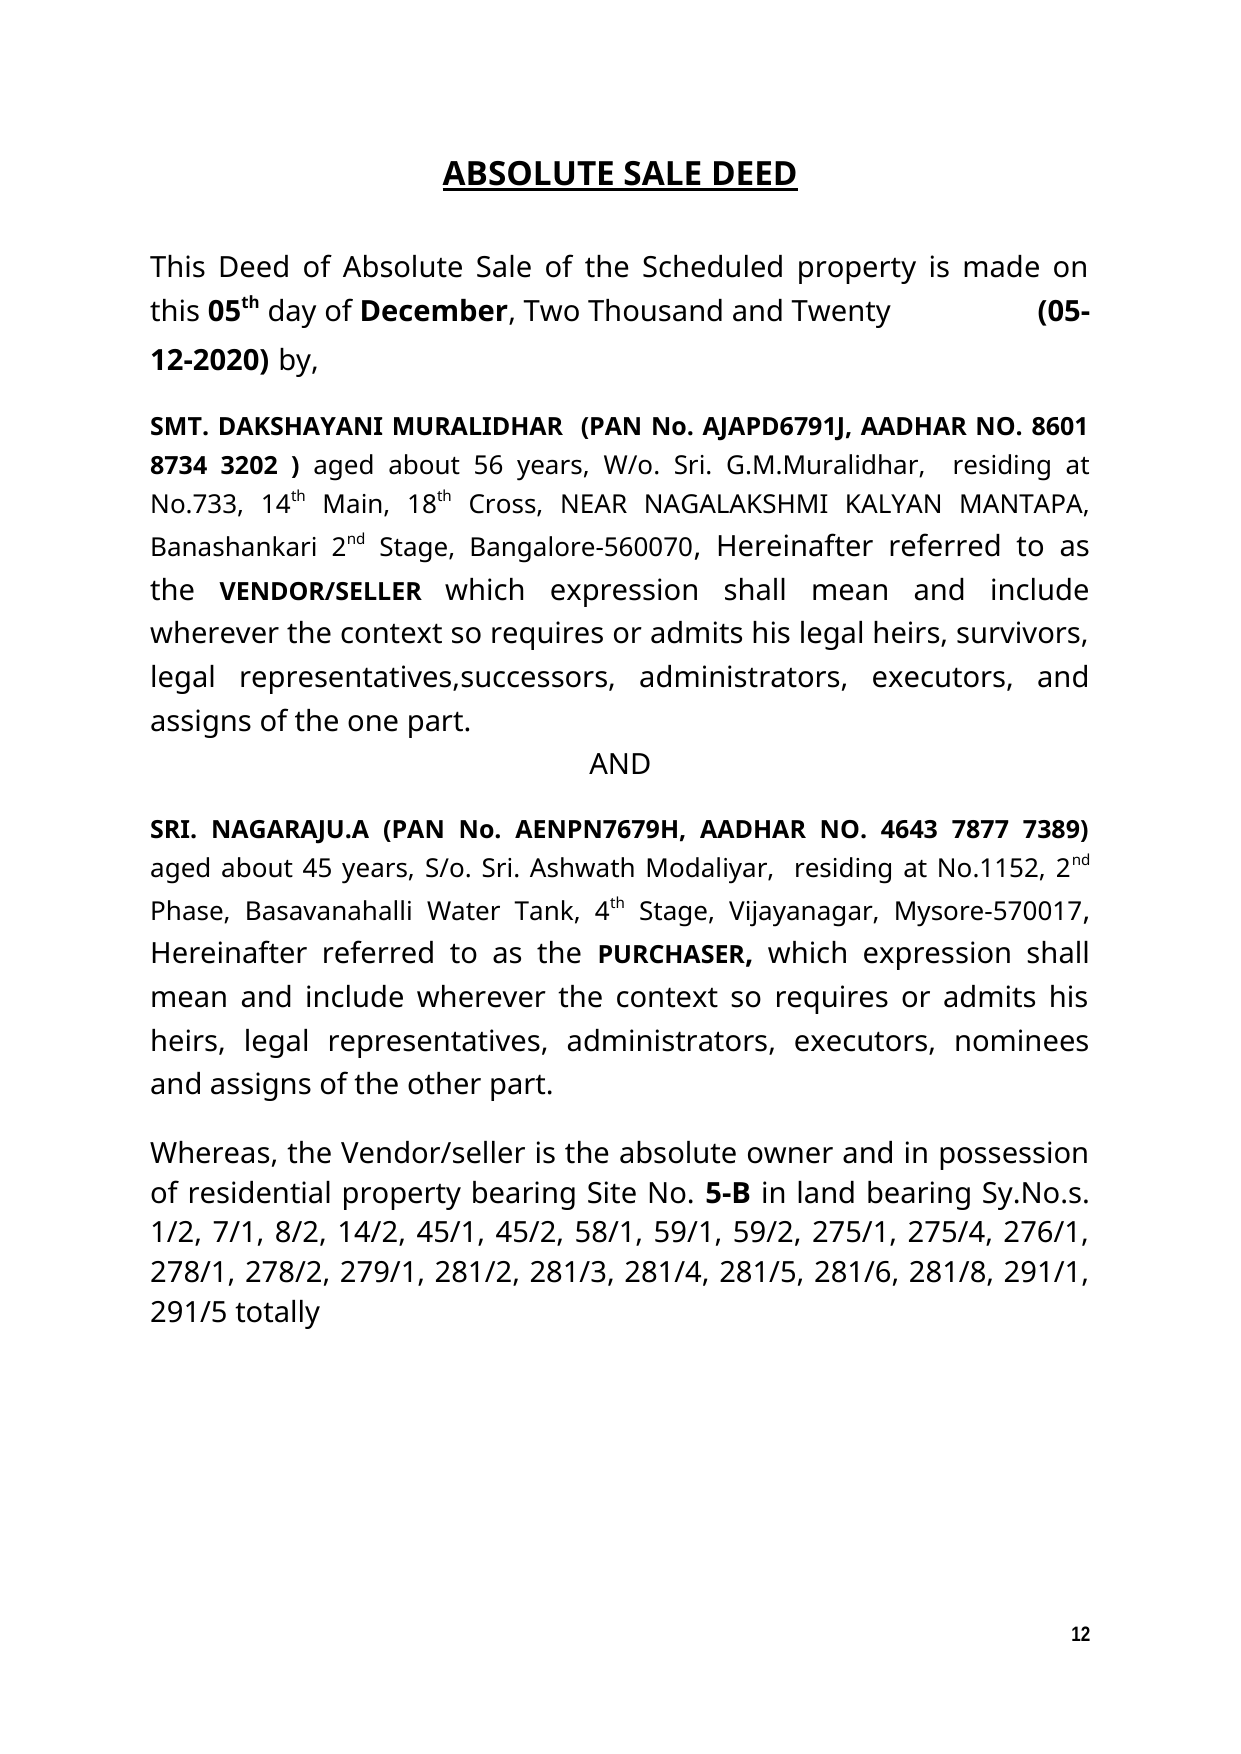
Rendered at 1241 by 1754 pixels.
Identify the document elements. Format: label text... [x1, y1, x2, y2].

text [150, 1132, 1090, 1331]
text This Deed of Absolute Sale of the Scheduled property is made on this 05th day of December, Two Thousand and Twenty (05-12-2020) by, [150, 246, 1090, 380]
text AND [150, 743, 1090, 783]
text SRI. NAGARAJU.A (PAN No. AENPN7679H, AADHAR NO. 4643 7877 7389) aged about 45 years, S/o. Sri. Ashwath Modaliyar, residing at No.1152, 2nd Phase, Basavanahalli Water Tank, 4th Stage, Vijayanagar, Mysore-570017, Hereinafter referred to as the PURCHASER, which expression shall mean and include wherever the context so requires or admits his heirs, legal representatives, administrators, executors, nominees and assigns of the other part. [150, 812, 1090, 1103]
text SMT. DAKSHAYANI MURALIDHAR (PAN No. AJAPD6791J, AADHAR NO. 8601 8734 3202 ) aged about 56 years, W/o. Sri. G.M.Muralidhar, residing at No.733, 14th Main, 18th Cross, NEAR NAGALAKSHMI KALYAN MANTAPA, Banashankari 2nd Stage, Bangalore-560070, Hereinafter referred to as the VENDOR/SELLER which expression shall mean and include wherever the context so requires or admits his legal heirs, survivors, legal representatives,successors, administrators, executors, and assigns of the one part. [150, 409, 1090, 739]
title ABSOLUTE SALE DEED [150, 150, 1090, 195]
